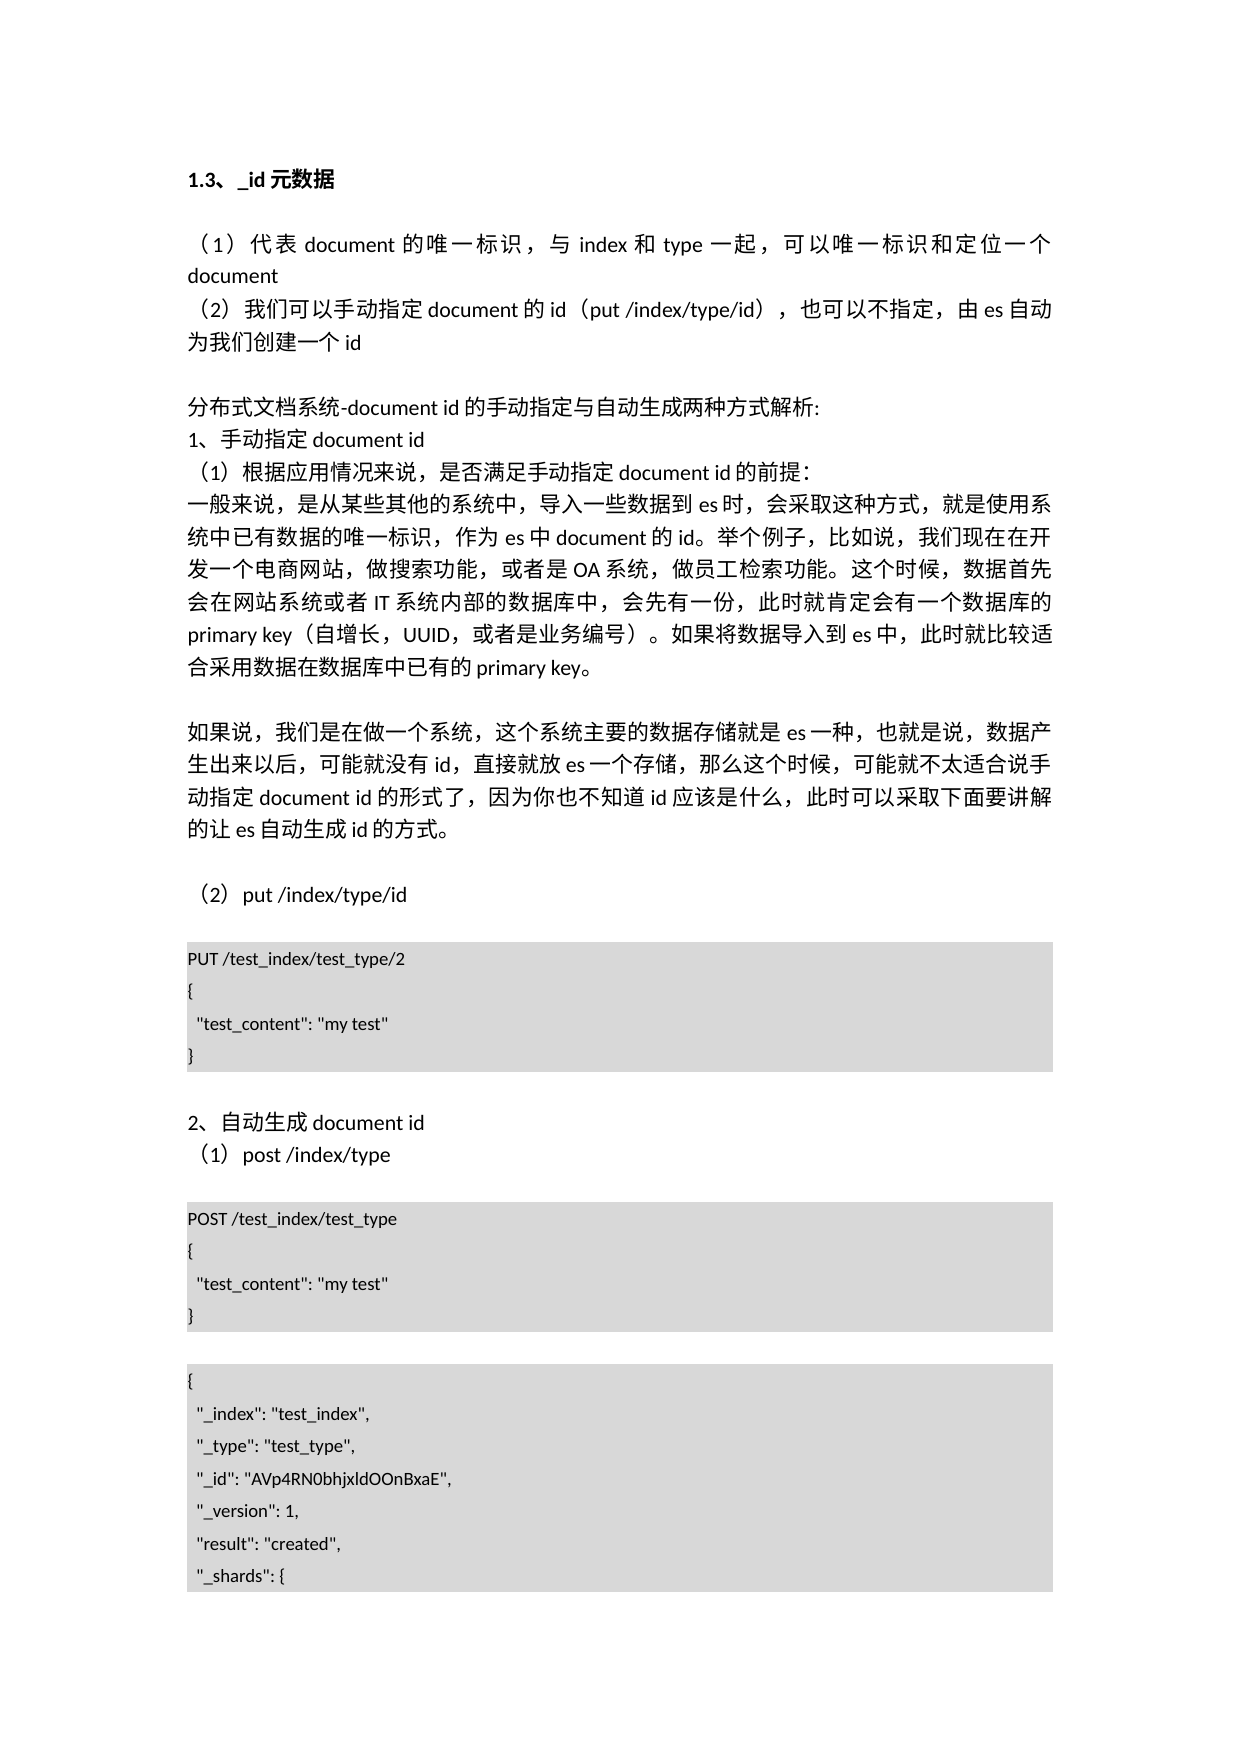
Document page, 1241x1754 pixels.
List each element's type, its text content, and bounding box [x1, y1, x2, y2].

text （2）put /index/type/id [187, 877, 1053, 909]
text （1）代表document的唯一标识，与index和type一起，可以唯一标识和定位一个document [187, 227, 1053, 292]
text { [187, 974, 1053, 1007]
text "_version": 1, [187, 1494, 1053, 1527]
text { [187, 1364, 1053, 1397]
text POST /test_index/test_type [187, 1202, 1053, 1234]
text } [187, 1039, 1053, 1072]
text "test_content": "my test" [187, 1267, 1053, 1299]
text { [187, 1234, 1053, 1267]
text "result": "created", [187, 1527, 1053, 1559]
text "_id": "AVp4RN0bhjxldOOnBxaE", [187, 1462, 1053, 1494]
text "_index": "test_index", [187, 1397, 1053, 1429]
text "_shards": { [187, 1559, 1053, 1592]
text （2）我们可以手动指定document的id（put /index/type/id），也可以不指定，由es自动为我们创建一个id [187, 292, 1053, 357]
text 如果说，我们是在做一个系统，这个系统主要的数据存储就是es一种，也就是说，数据产生出来以后，可能就没有id，直接就放es一个存储，那么这个时候，可能就不太适合说手动指定document id的形式了，因为你也不知道id应该是什么，此时可以采取下面要讲解的让es自动生成id的方式。 [187, 714, 1053, 844]
text "test_content": "my test" [187, 1007, 1053, 1039]
text } [187, 1299, 1053, 1332]
text （1）post /index/type [187, 1137, 1053, 1169]
text （1）根据应用情况来说，是否满足手动指定document id的前提： [187, 454, 1053, 487]
text 一般来说，是从某些其他的系统中，导入一些数据到es时，会采取这种方式，就是使用系统中已有数据的唯一标识，作为es中document的id。举个例子，比如说，我们现在在开发一个电商网站，做搜索功能，或者是OA系统，做员工检索功能。这个时候，数据首先会在网站系统或者IT系统内部的数据库中，会先有一份，此时就肯定会有一个数据库的primary key（自增长，UUID，或者是业务编号）。如果将数据导入到es中，此时就比较适合采用数据在数据库中已有的primary key。 [187, 487, 1053, 682]
text 1.3、_id元数据 [187, 162, 1053, 194]
text PUT /test_index/test_type/2 [187, 942, 1053, 974]
text 2、自动生成document id [187, 1104, 1053, 1137]
text 1、手动指定document id [187, 422, 1053, 454]
text "_type": "test_type", [187, 1429, 1053, 1462]
text 分布式文档系统-document id的手动指定与自动生成两种方式解析: [187, 389, 1053, 422]
